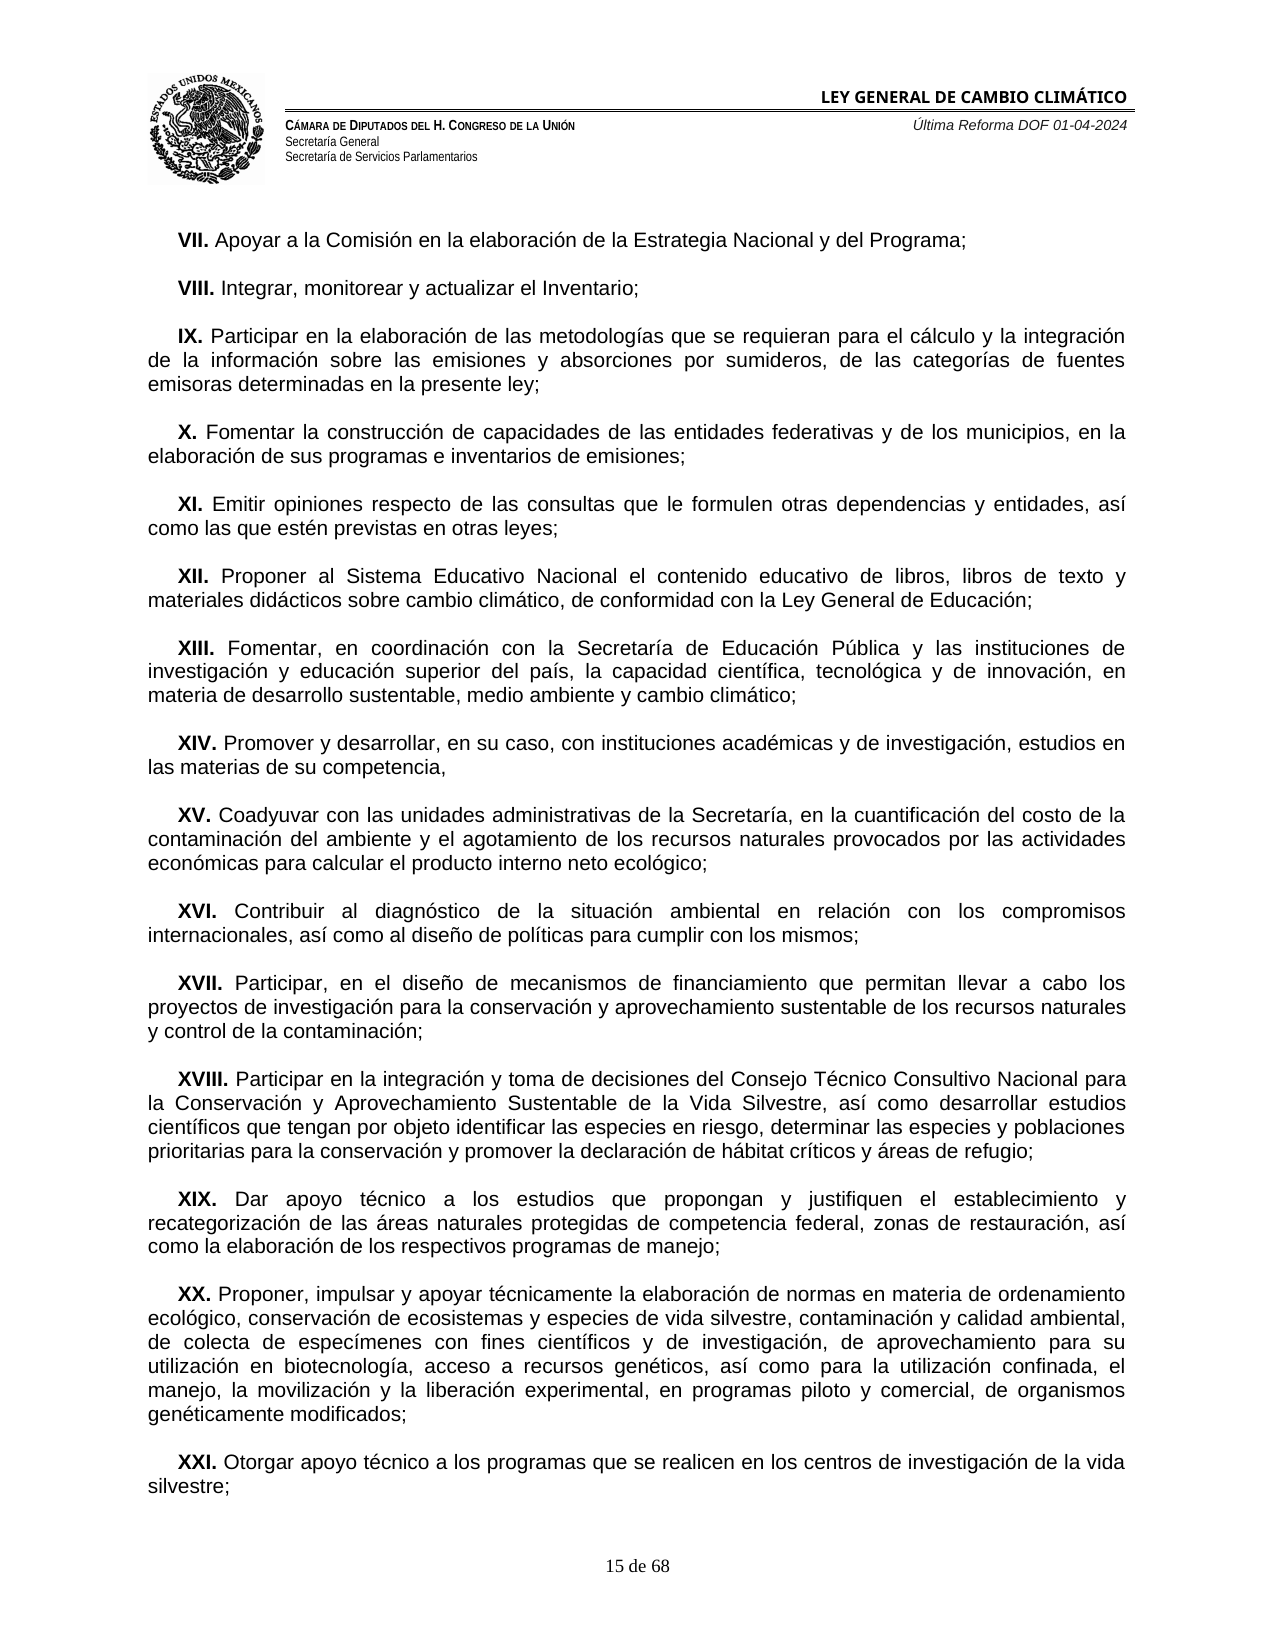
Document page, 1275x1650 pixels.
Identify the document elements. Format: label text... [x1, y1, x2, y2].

text XVII. Participar, en el diseño de mecanismos de financiamiento que permitan llevar a cabo los proyectos de investigación para la conservación y aprovechamiento sustentable de los recursos naturales y control de la contaminación; [148, 971, 1127, 1043]
text VIII. Integrar, monitorear y actualizar el Inventario; [148, 276, 1127, 300]
text XV. Coadyuvar con las unidades administrativas de la Secretaría, en la cuantificación del costo de la contaminación del ambiente y el agotamiento de los recursos naturales provocados por las actividades económicas para calcular el producto interno neto ecológico; [148, 803, 1127, 875]
text XI. Emitir opiniones respecto de las consultas que le formulen otras dependencias y entidades, así como las que estén previstas en otras leyes; [148, 492, 1127, 539]
text XIV. Promover y desarrollar, en su caso, con instituciones académicas y de investigación, estudios en las materias de su competencia, [148, 731, 1127, 779]
text XIX. Dar apoyo técnico a los estudios que propongan y justifiquen el establecimiento y recategorización de las áreas naturales protegidas de competencia federal, zonas de restauración, así como la elaboración de los respectivos programas de manejo; [148, 1186, 1127, 1258]
text XX. Proponer, impulsar y apoyar técnicamente la elaboración de normas en materia de ordenamiento ecológico, conservación de ecosistemas y especies de vida silvestre, contaminación y calidad ambiental, de colecta de especímenes con fines científicos y de investigación, de aprovechamiento para su utilización en biotecnología, acceso a recursos genéticos, así como para la utilización confinada, el manejo, la movilización y la liberación experimental, en programas piloto y comercial, de organismos genéticamente modificados; [148, 1282, 1127, 1426]
text XVIII. Participar en la integración y toma de decisiones del Consejo Técnico Consultivo Nacional para la Conservación y Aprovechamiento Sustentable de la Vida Silvestre, así como desarrollar estudios científicos que tengan por objeto identificar las especies en riesgo, determinar las especies y poblaciones prioritarias para la conservación y promover la declaración de hábitat críticos y áreas de refugio; [148, 1067, 1127, 1162]
text XIII. Fomentar, en coordinación con la Secretaría de Educación Pública y las instituciones de investigación y educación superior del país, la capacidad científica, tecnológica y de innovación, en materia de desarrollo sustentable, medio ambiente y cambio climático; [148, 635, 1127, 707]
text IX. Participar en la elaboración de las metodologías que se requieran para el cálculo y la integración de la información sobre las emisiones y absorciones por sumideros, de las categorías de fuentes emisoras determinadas en la presente ley; [148, 324, 1127, 396]
text XVI. Contribuir al diagnóstico de la situación ambiental en relación con los compromisos internacionales, así como al diseño de políticas para cumplir con los mismos; [148, 899, 1127, 947]
text XII. Proponer al Sistema Educativo Nacional el contenido educativo de libros, libros de texto y materiales didácticos sobre cambio climático, de conformidad con la Ley General de Educación; [148, 563, 1127, 611]
text X. Fomentar la construcción de capacidades de las entidades federativas y de los municipios, en la elaboración de sus programas e inventarios de emisiones; [148, 420, 1127, 468]
text VII. Apoyar a la Comisión en la elaboración de la Estrategia Nacional y del Programa; [148, 228, 1127, 252]
text XXI. Otorgar apoyo técnico a los programas que se realicen en los centros de investigación de la vida silvestre; [148, 1450, 1127, 1498]
